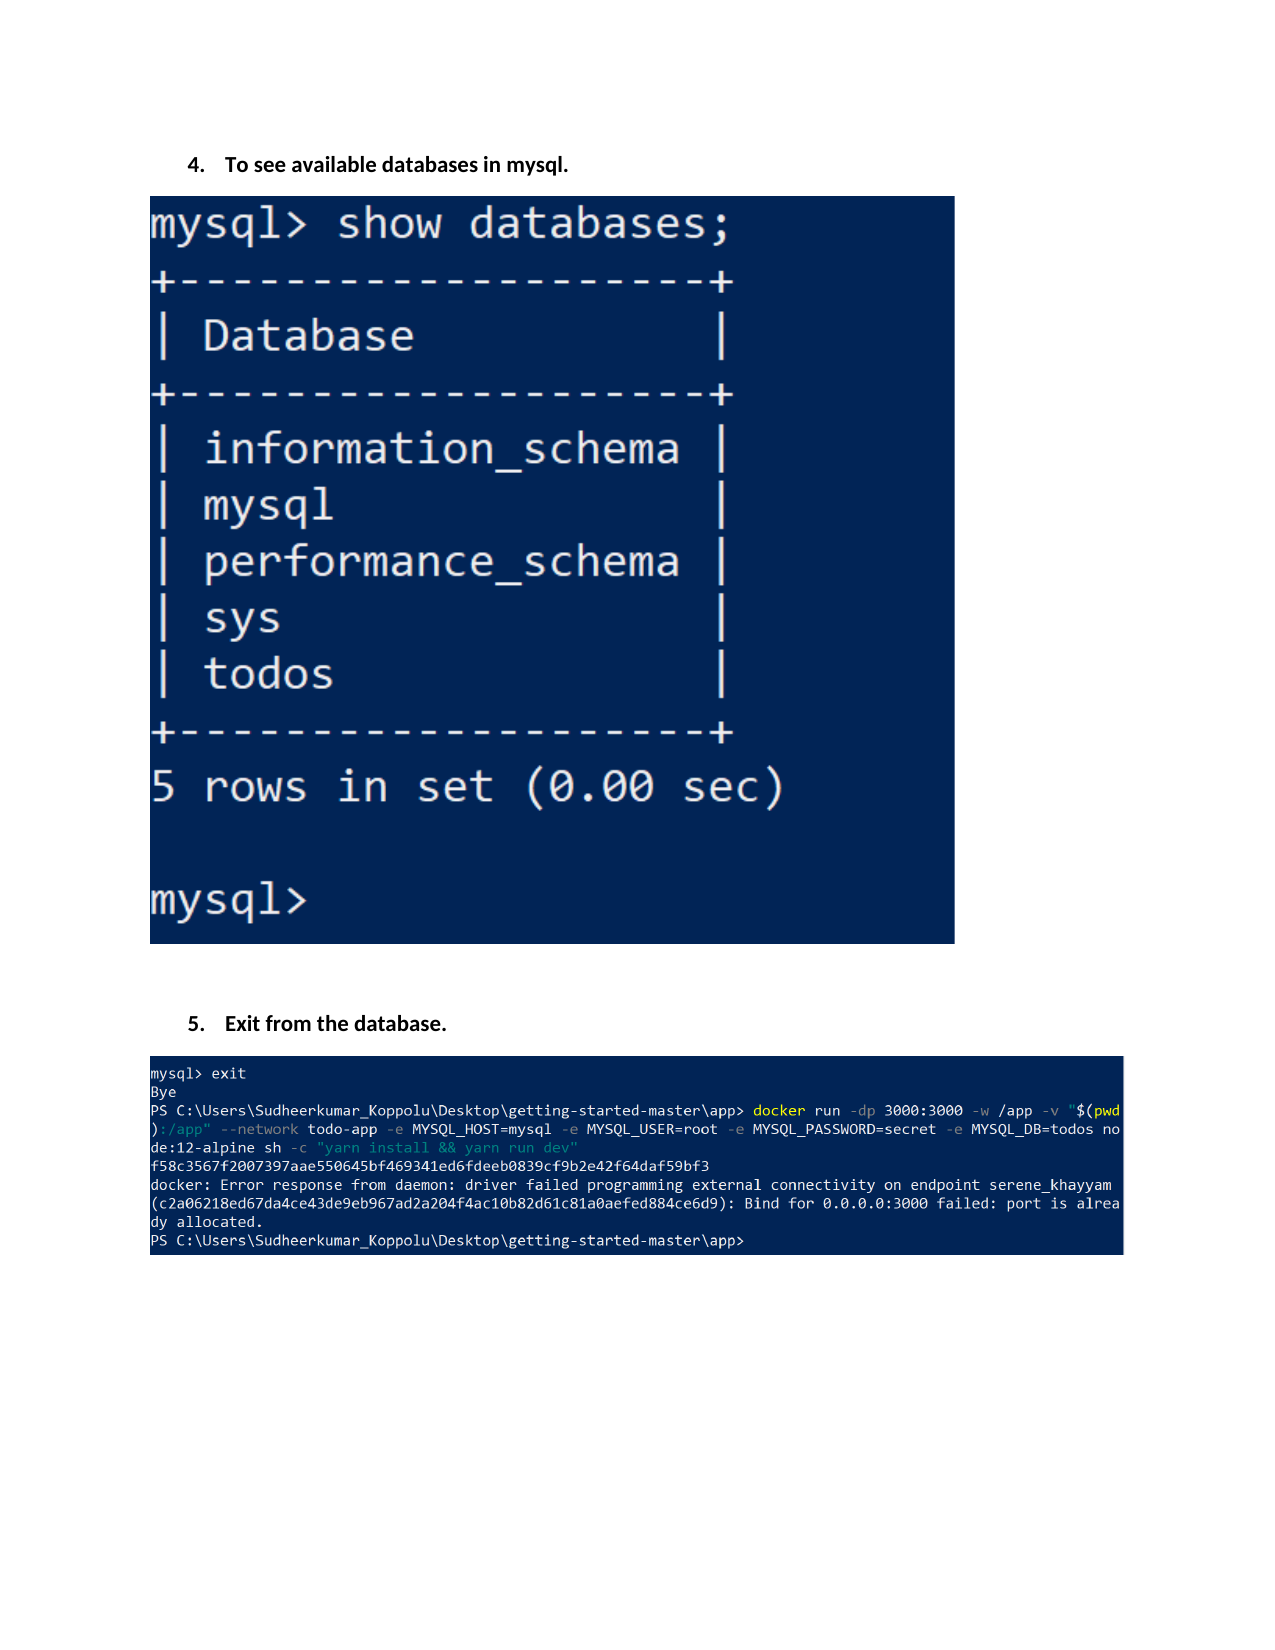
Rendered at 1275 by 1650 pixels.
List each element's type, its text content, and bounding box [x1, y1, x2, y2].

picture [150, 196, 955, 944]
picture [150, 1056, 1125, 1255]
list Exit from the database. [187, 1009, 1125, 1037]
list To see available databases in mysql. [187, 150, 1125, 178]
